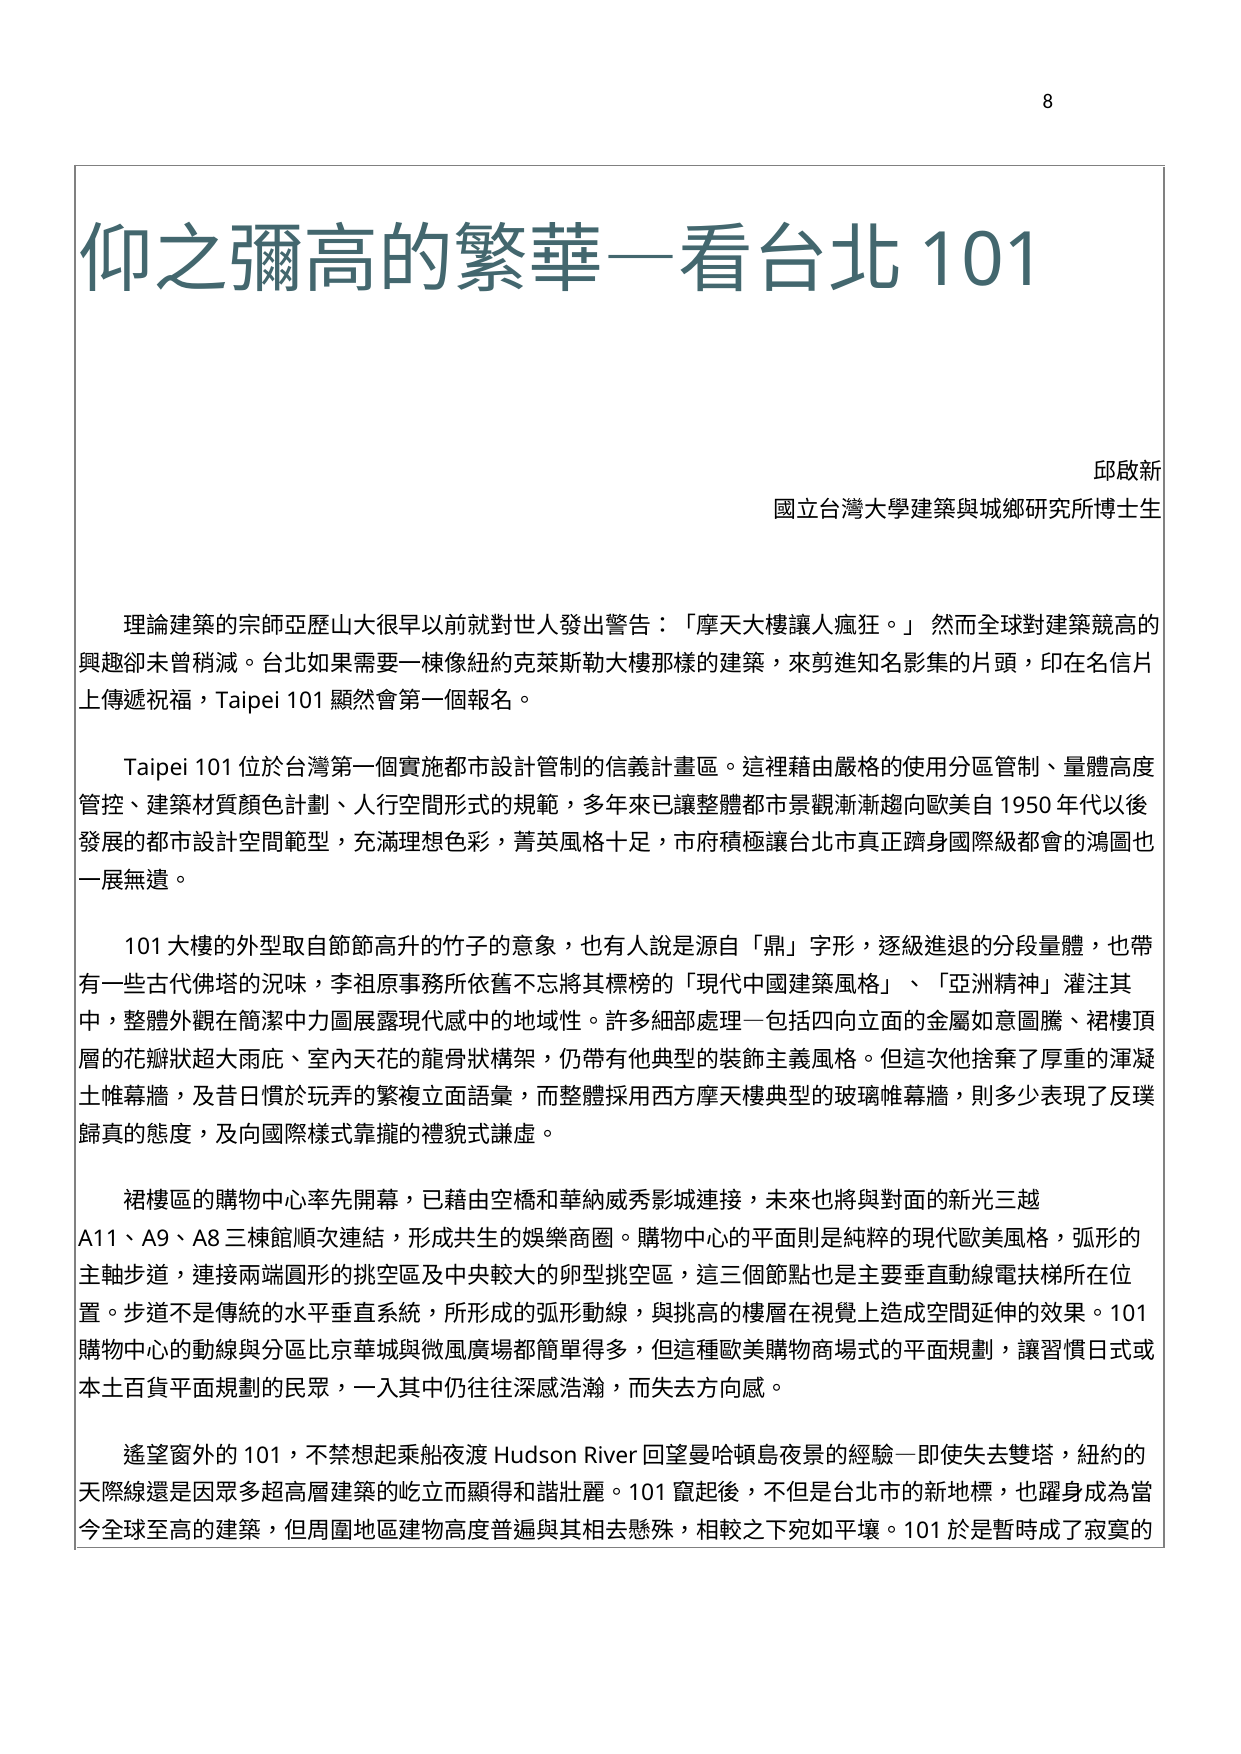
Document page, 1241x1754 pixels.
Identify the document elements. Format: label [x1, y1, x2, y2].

table_cell [77, 168, 1163, 1547]
